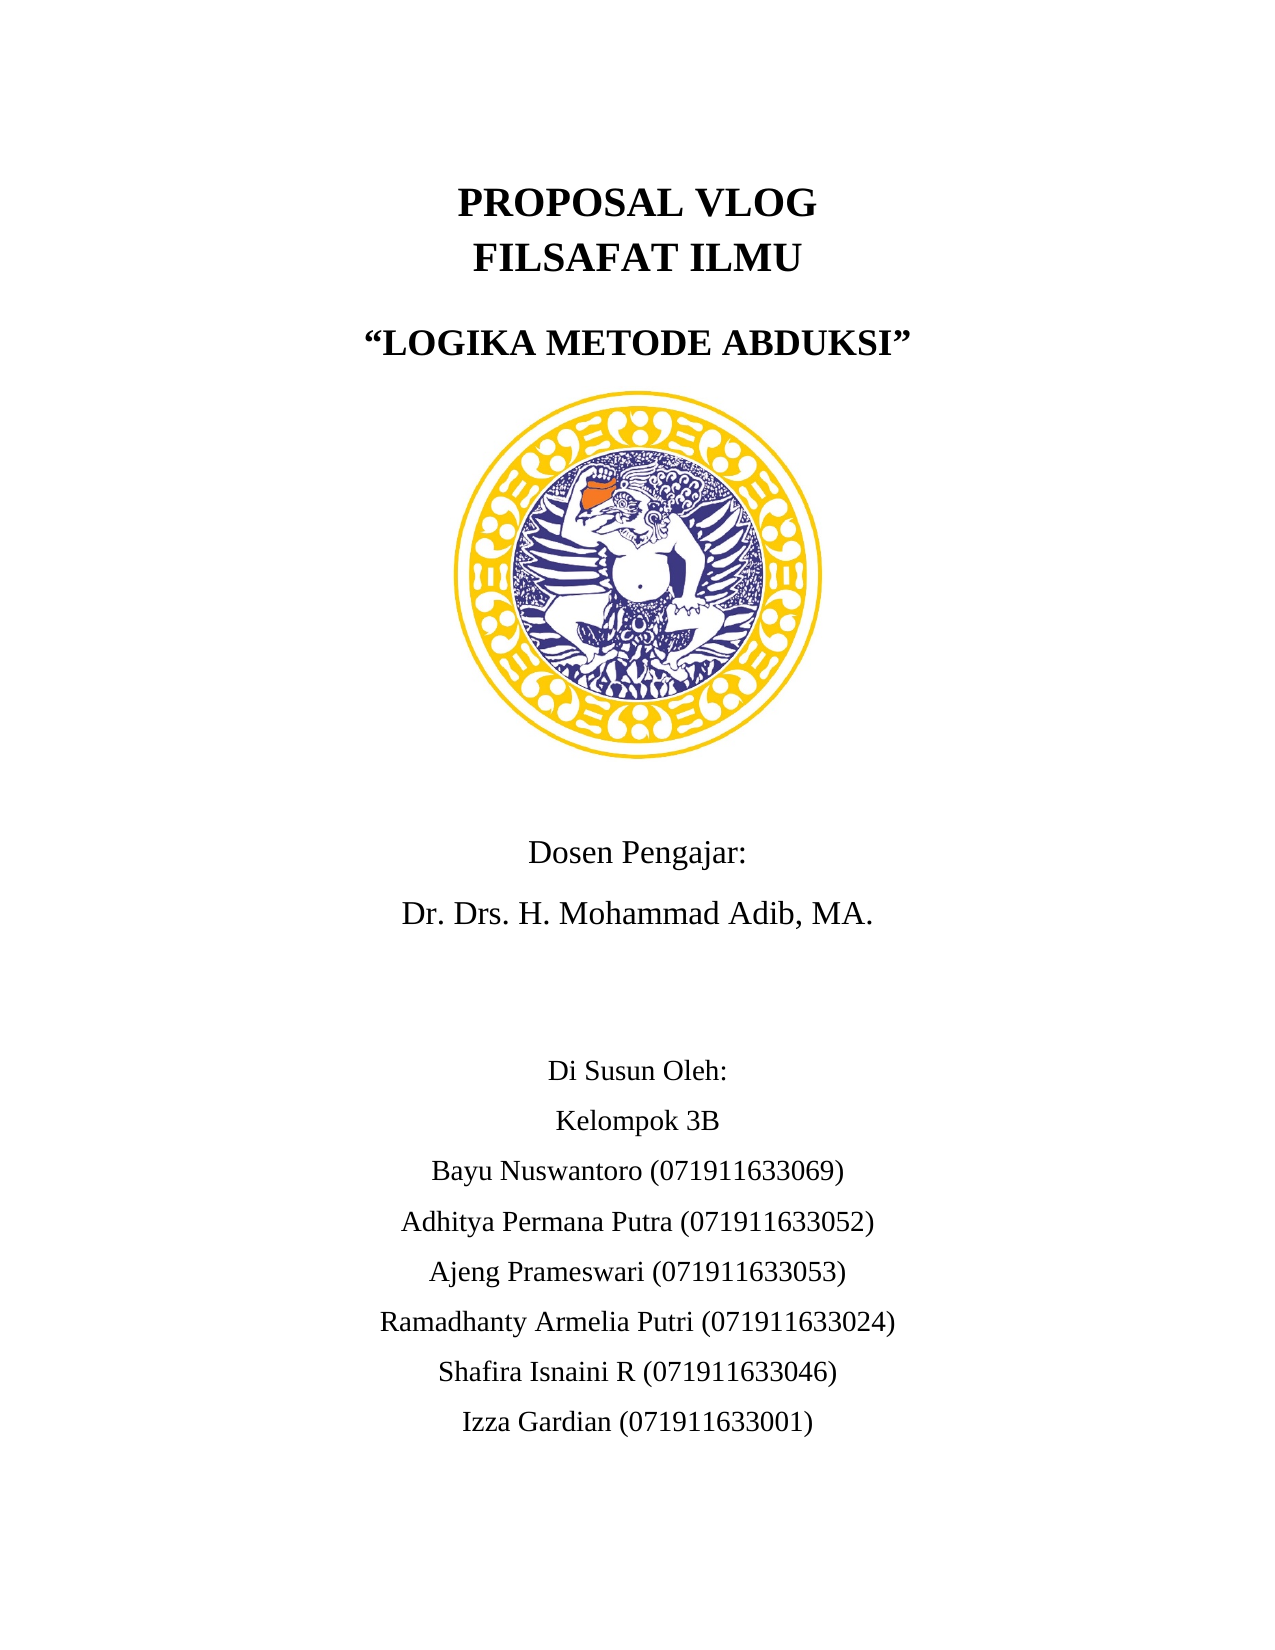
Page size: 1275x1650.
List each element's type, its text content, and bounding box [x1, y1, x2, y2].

text Ramadhanty Armelia Putri (071911633024) [177, 1304, 1098, 1338]
text “LOGIKA METODE ABDUKSI” [177, 320, 1098, 363]
text Dosen Pengajar: [177, 832, 1098, 871]
text PROPOSAL VLOG [177, 177, 1098, 225]
text Shafira Isnaini R (071911633046) [177, 1354, 1098, 1388]
text Bayu Nuswantoro (071911633069) [177, 1153, 1098, 1187]
text Dr. Drs. H. Mohammad Adib, MA. [177, 893, 1098, 931]
text Ajeng Prameswari (071911633053) [177, 1254, 1098, 1287]
picture [450, 386, 826, 762]
text Izza Gardian (071911633001) [177, 1404, 1098, 1438]
text Kelompok 3B [177, 1103, 1098, 1137]
text FILSAFAT ILMU [177, 232, 1098, 280]
text Adhitya Permana Putra (071911633052) [177, 1204, 1098, 1237]
text Di Susun Oleh: [177, 1053, 1098, 1087]
